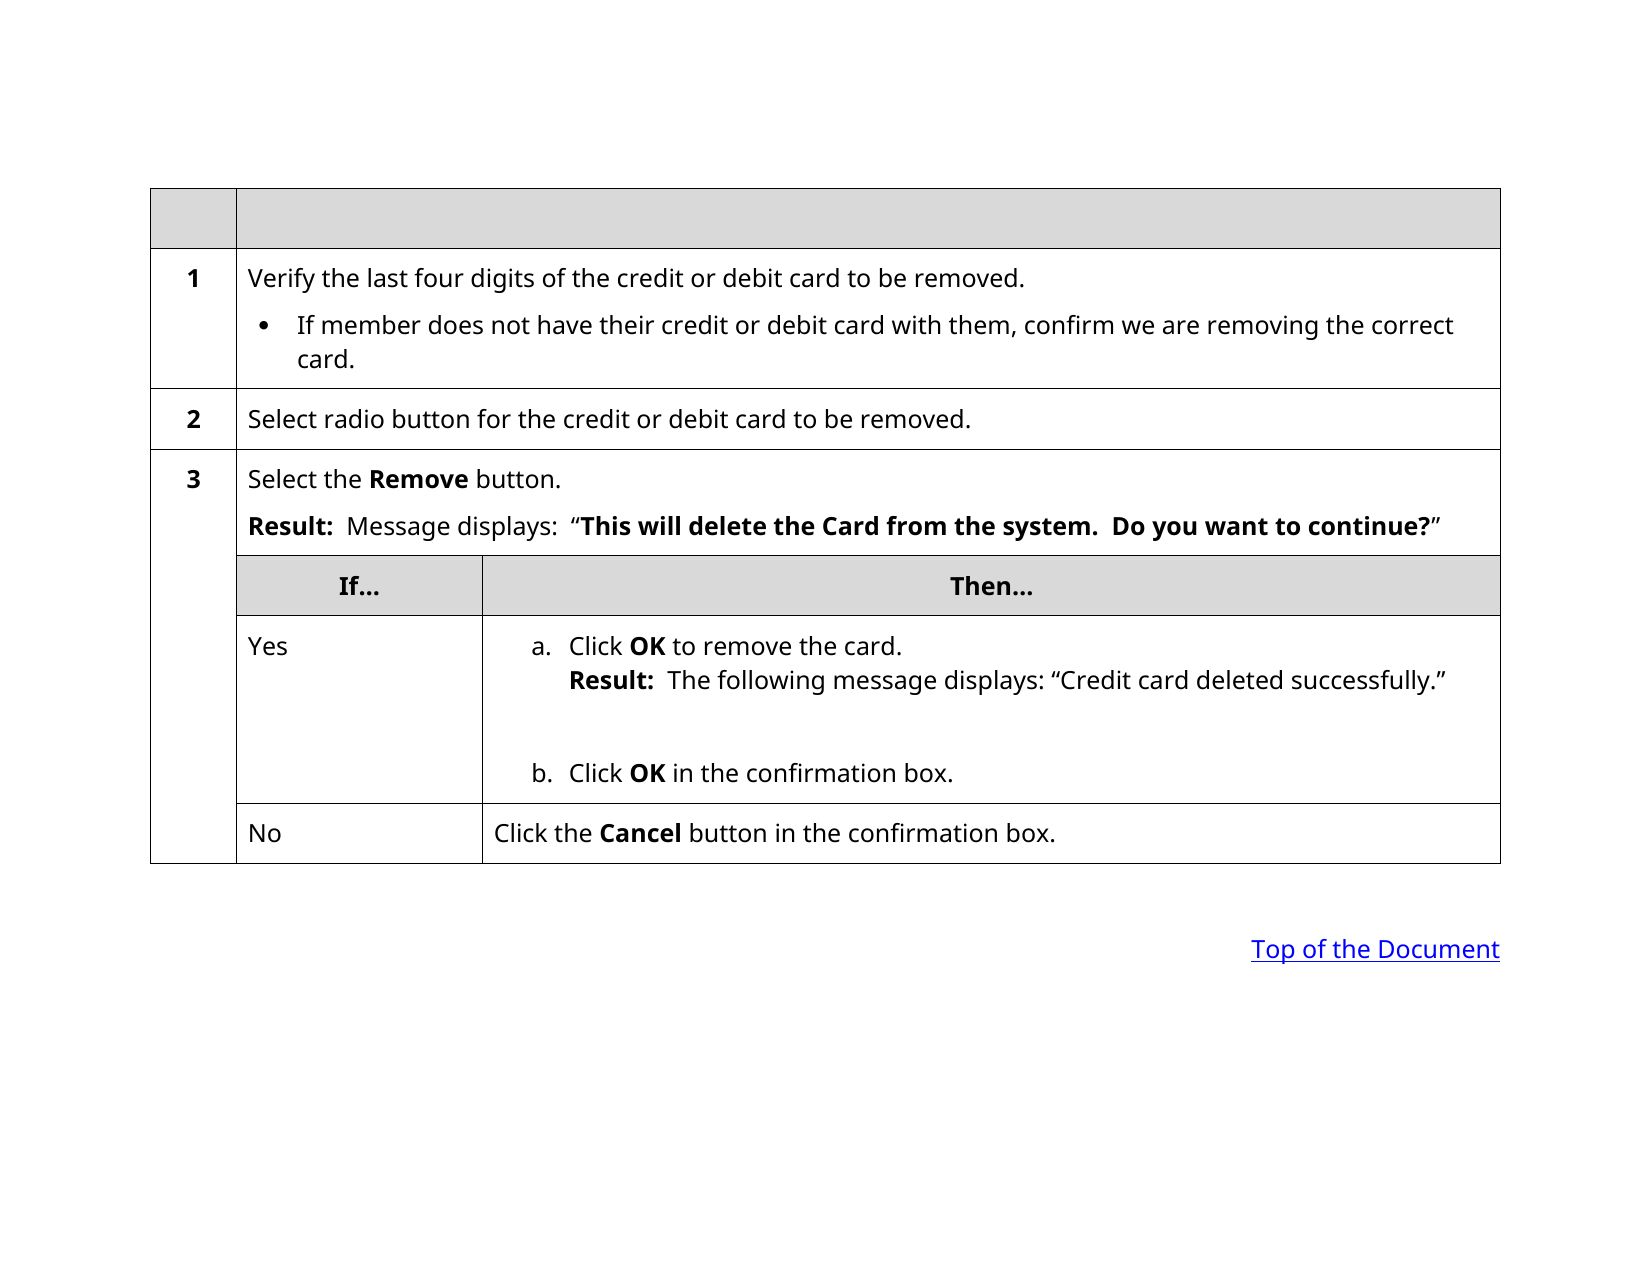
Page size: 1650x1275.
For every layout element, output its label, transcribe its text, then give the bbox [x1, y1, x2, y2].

table_header Step [151, 189, 236, 248]
table_cell No [237, 804, 482, 863]
table_header Action [237, 189, 1500, 248]
table_cell Yes [237, 616, 482, 802]
table_cell Then… [483, 556, 1500, 615]
table_cell 2 [151, 389, 236, 448]
table_cell Select the Remove button. Result: Message displays: “This will delete the Card from the system. Do you want to continue?” [237, 450, 1500, 555]
table_cell 1 [151, 249, 236, 388]
table_cell Select radio button for the credit or debit card to be removed. [237, 389, 1500, 448]
table_cell 3 [151, 450, 236, 863]
text Top of the Document [150, 932, 1500, 966]
table_cell Verify the last four digits of the credit or debit card to be removed. If member does not have their credit or debit card with them, confirm we are removing the correct card. [237, 249, 1500, 388]
table_cell If… [237, 556, 482, 615]
table_cell Click the Cancel button in the confirmation box. [483, 804, 1500, 863]
table_cell Click OK to remove the card. Result: The following message displays: “Credit card deleted successfully.” Click OK in the confirmation box. [483, 616, 1500, 802]
